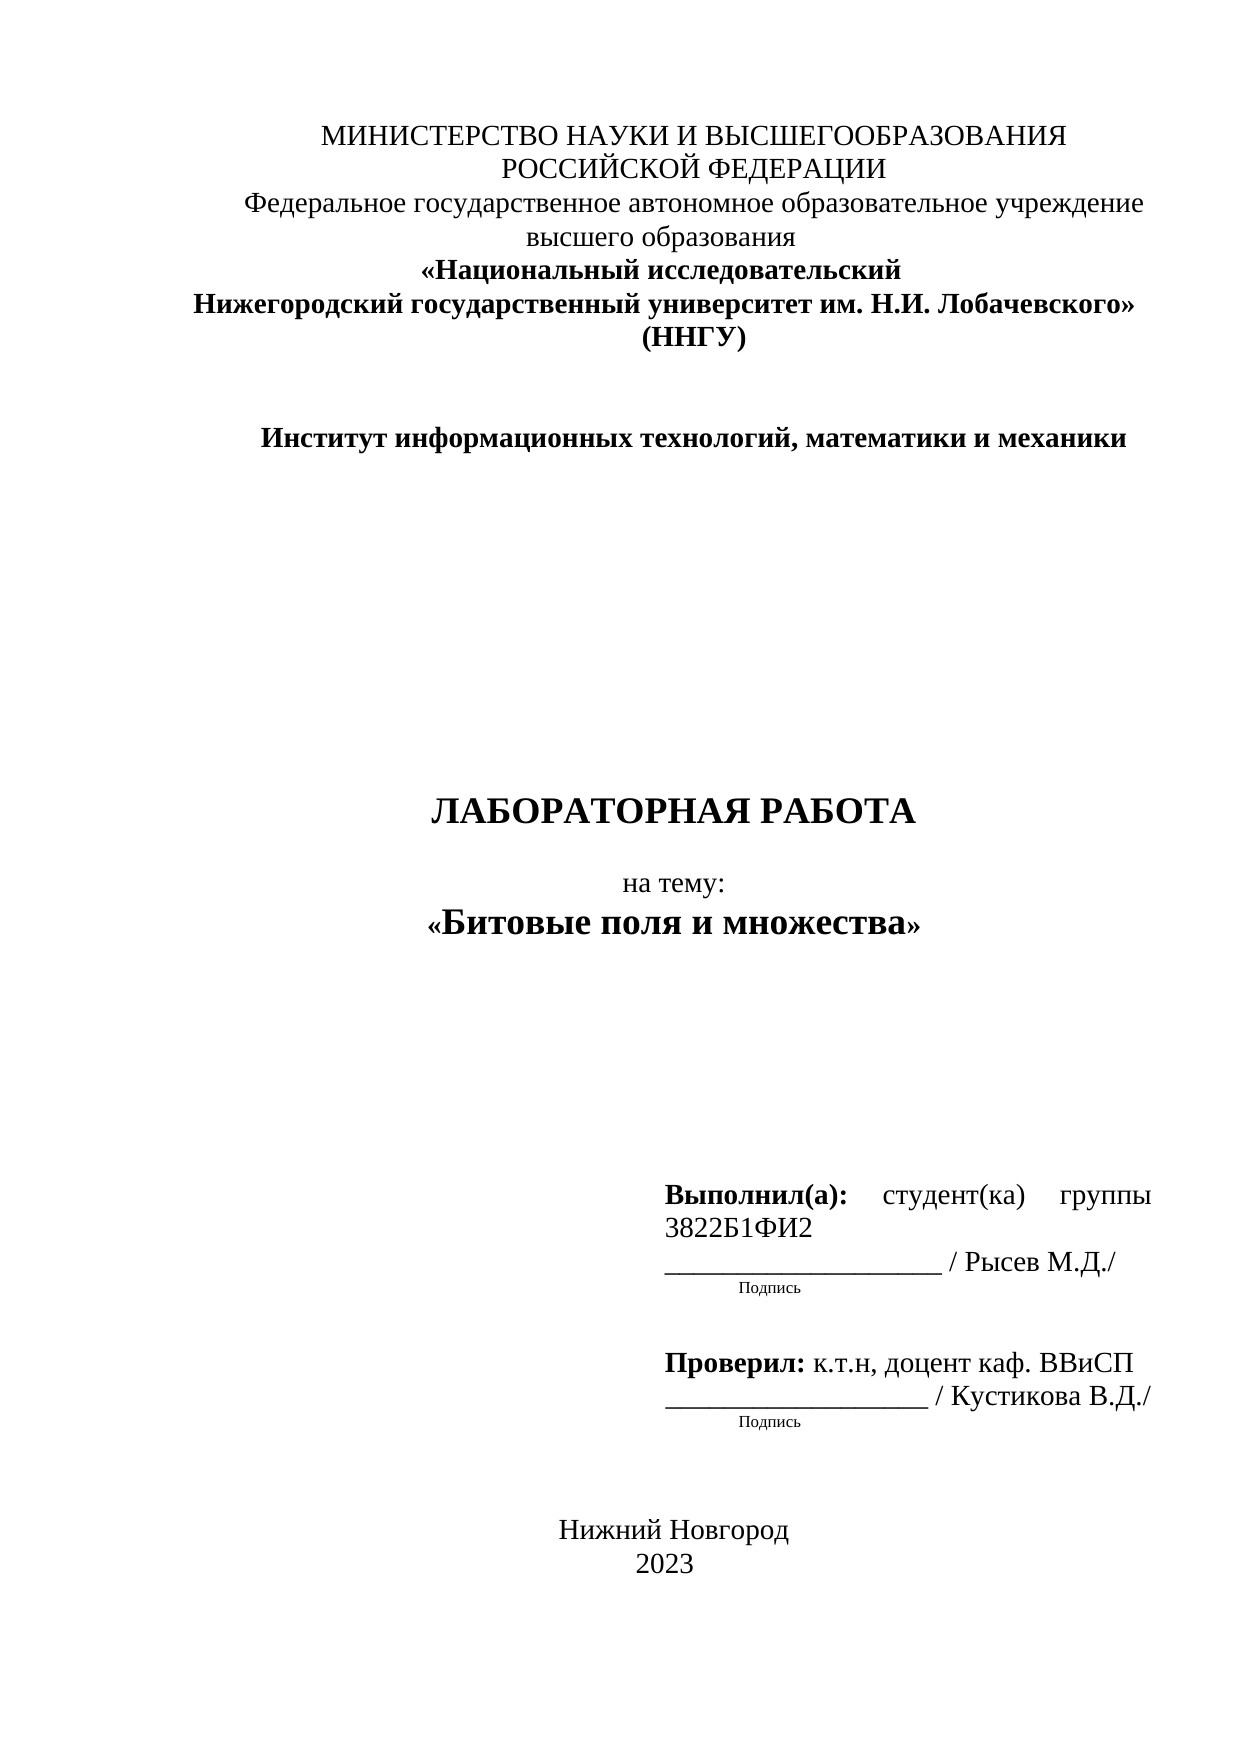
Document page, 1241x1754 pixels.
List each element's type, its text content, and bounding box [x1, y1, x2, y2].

text Институт информационных технологий, математики и механики [177, 420, 1152, 453]
text Федеральное государственное автономное образовательное учреждение высшего образования «Национальный исследовательский Нижегородский государственный университет им. Н.И. Лобачевского» [177, 185, 1152, 319]
text РОССИЙСКОЙ ФЕДЕРАЦИИ [177, 152, 1152, 185]
text (ННГУ) [177, 319, 1152, 353]
text «Битовые поля и множества» [177, 899, 1152, 942]
text Подпись [738, 1412, 1152, 1445]
text __________________ / Кустикова В.Д./ [664, 1378, 1152, 1412]
text Нижний Новгород 2023 [177, 1512, 1152, 1579]
text Подпись [738, 1278, 1152, 1311]
text ЛАБОРАТОРНАЯ РАБОТА [177, 789, 1152, 832]
text Проверил: к.т.н, доцент каф. ВВиСП [664, 1345, 1152, 1378]
text МИНИСТЕРСТВО НАУКИ И ВЫСШЕГООБРАЗОВАНИЯ [177, 118, 1152, 152]
text ___________________ / Рысев М.Д./ [664, 1244, 1152, 1278]
text на тему: [177, 866, 1152, 899]
text Выполнил(а): студент(ка) группы 3822Б1ФИ2 [664, 1177, 1152, 1244]
